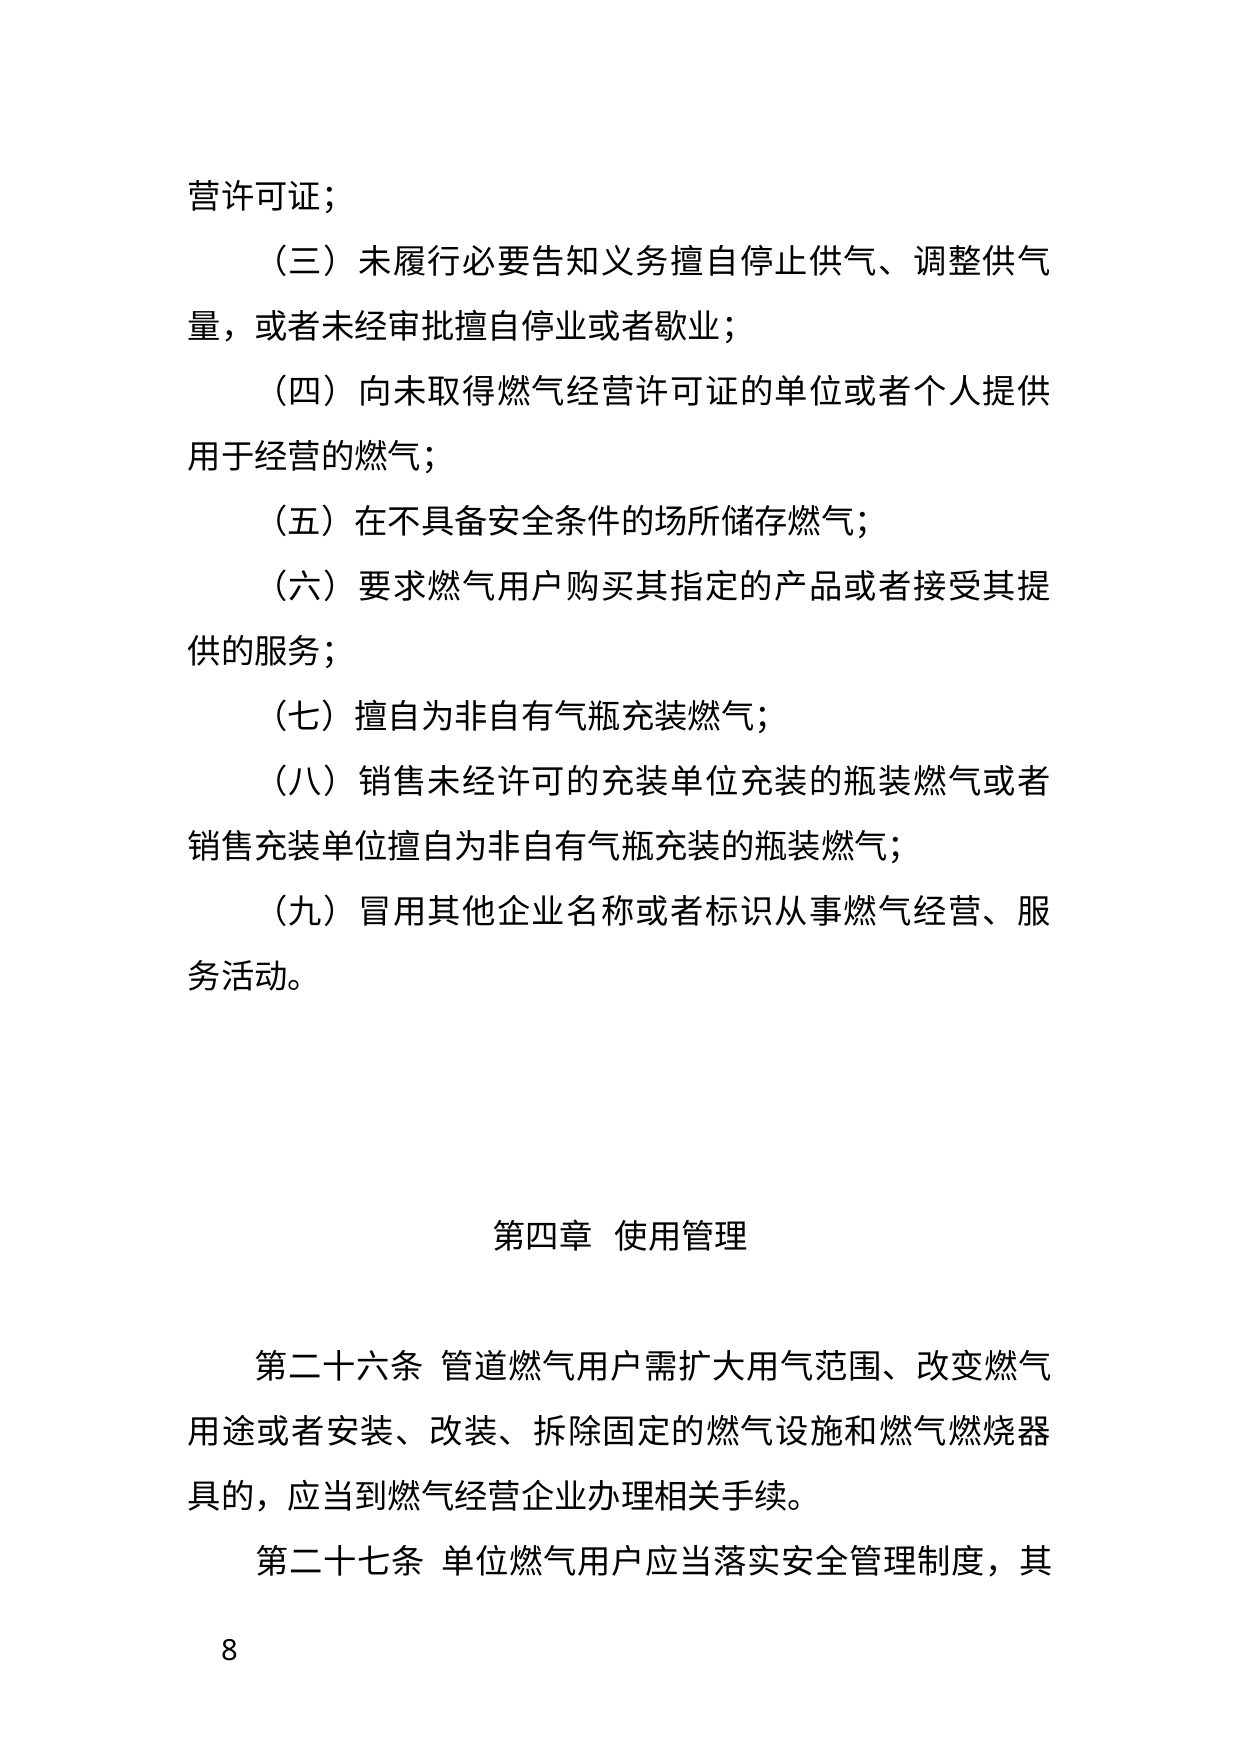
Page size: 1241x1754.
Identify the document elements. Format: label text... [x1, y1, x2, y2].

text （七）擅自为非自有气瓶充装燃气； [187, 682, 1053, 747]
text （五）在不具备安全条件的场所储存燃气； [187, 487, 1053, 552]
text 第二十六条 管道燃气用户需扩大用气范围、改变燃气用途或者安装、改装、拆除固定的燃气设施和燃气燃烧器具的，应当到燃气经营企业办理相关手续。 [187, 1332, 1053, 1527]
text （三）未履行必要告知义务擅自停止供气、调整供气量，或者未经审批擅自停业或者歇业； [187, 227, 1053, 357]
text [187, 1527, 1053, 1592]
text （六）要求燃气用户购买其指定的产品或者接受其提供的服务； [187, 552, 1053, 682]
text （八）销售未经许可的充装单位充装的瓶装燃气或者销售充装单位擅自为非自有气瓶充装的瓶装燃气； [187, 747, 1053, 877]
text （四）向未取得燃气经营许可证的单位或者个人提供用于经营的燃气； [187, 357, 1053, 487]
text （九）冒用其他企业名称或者标识从事燃气经营、服务活动。 [187, 877, 1053, 1007]
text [187, 162, 1053, 227]
text 第四章 使用管理 [187, 1202, 1053, 1267]
